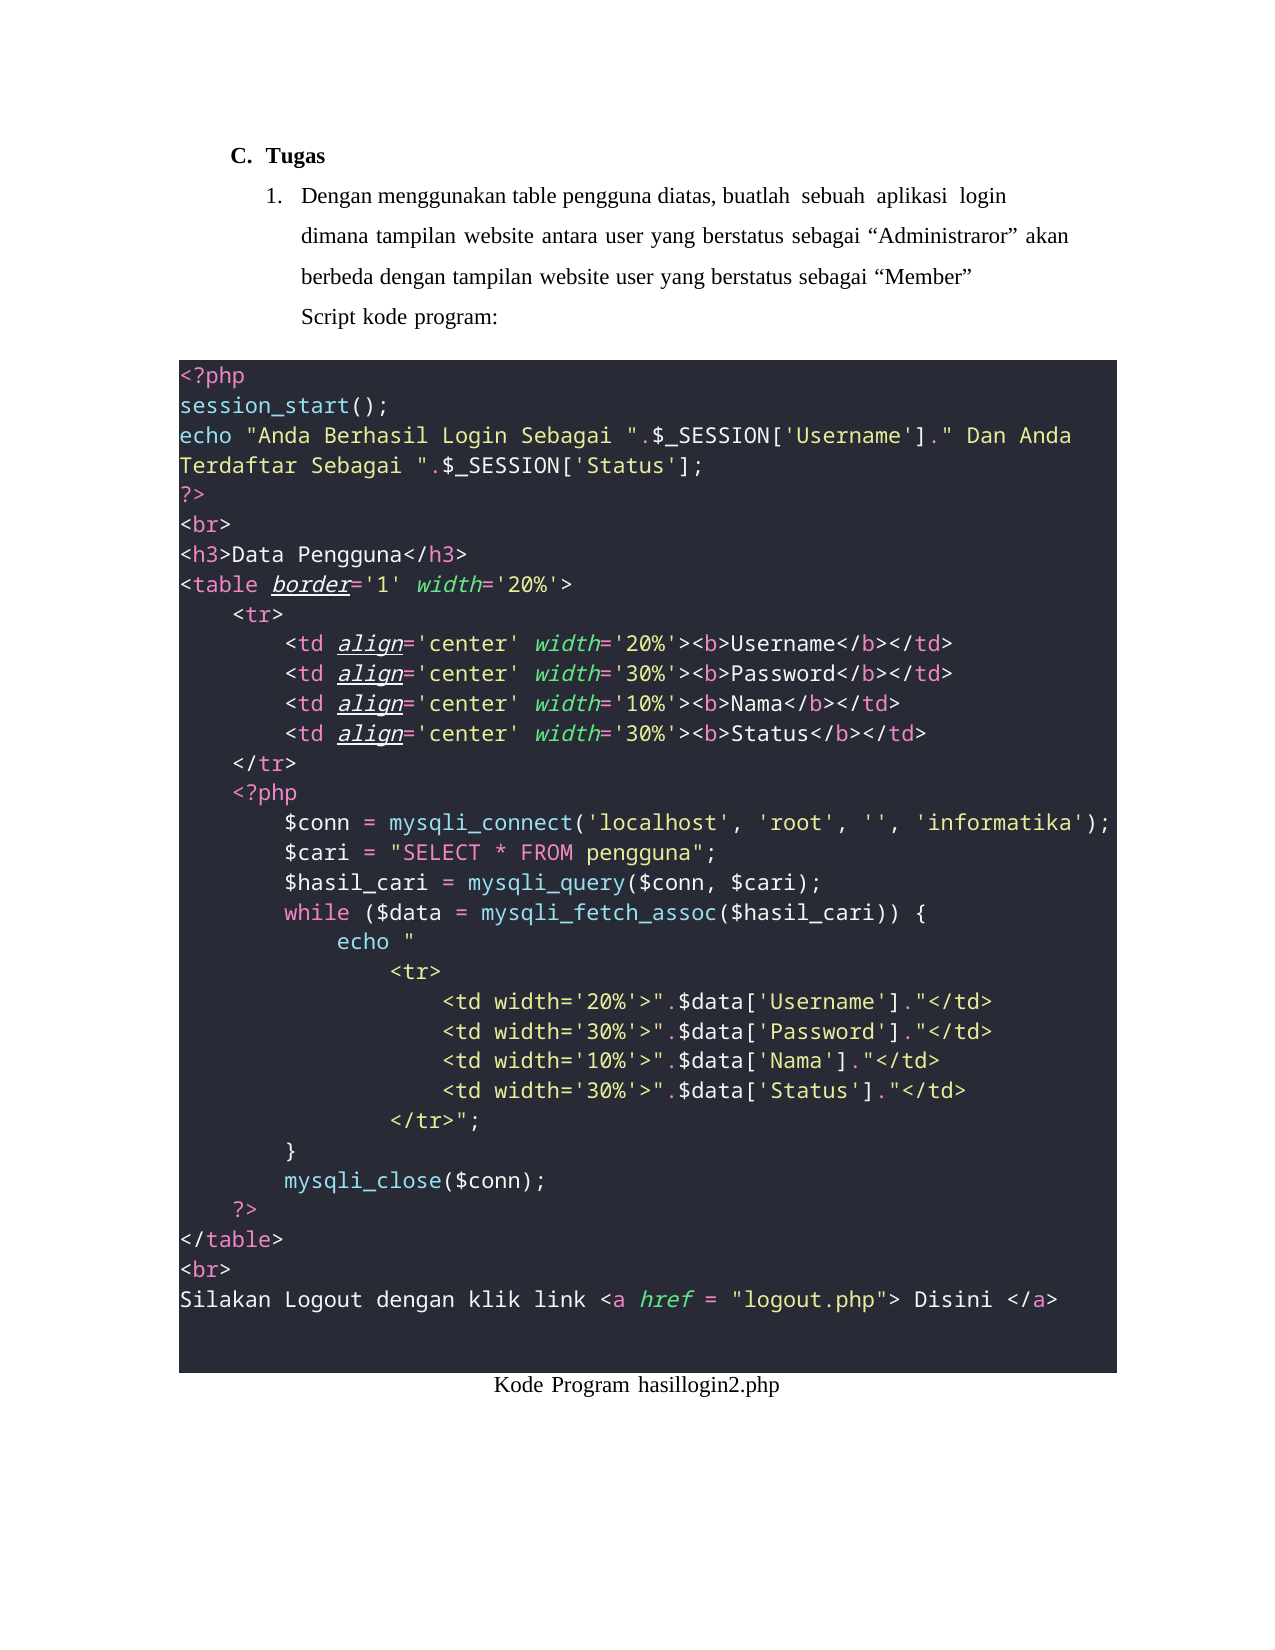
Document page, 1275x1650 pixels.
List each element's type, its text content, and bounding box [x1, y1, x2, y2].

text <td width='30%'>".$data['Password']."</td> [179, 1016, 1117, 1045]
text <h3>Data Pengguna</h3> [179, 539, 1117, 569]
text <td align='center' width='20%'><b>Username</b></td> [179, 628, 1117, 658]
text Kode Program hasillogin2.php [478, 1373, 796, 1397]
text $conn = mysqli_connect('localhost', 'root', '', 'informatika'); [179, 807, 1117, 837]
text <td width='30%'>".$data['Status']."</td> [179, 1075, 1117, 1105]
list Dengan menggunakan table pengguna diatas, buatlah sebuah aplikasi login dimana tampilan website antara user yang berstatus sebagai “Administraror” akan berbeda dengan tampilan website user yang berstatus sebagai “Member” [265, 182, 1071, 289]
text session_start(); [179, 390, 1117, 420]
text </tr> [179, 747, 1117, 777]
text <td align='center' width='30%'><b>Password</b></td> [179, 658, 1117, 688]
text ?> [179, 1194, 1117, 1224]
text <td align='center' width='10%'><b>Nama</b></td> [179, 688, 1117, 718]
text $cari = "SELECT * FROM pengguna"; [179, 837, 1117, 867]
text <tr> [179, 598, 1117, 628]
text <td align='center' width='30%'><b>Status</b></td> [179, 718, 1117, 747]
text mysqli_close($conn); [179, 1164, 1117, 1194]
text <?php [179, 777, 1117, 807]
text <tr> [179, 956, 1117, 986]
text <td width='10%'>".$data['Nama']."</td> [179, 1045, 1117, 1075]
text </table> [179, 1224, 1117, 1254]
text Script kode program: [301, 303, 1117, 329]
text </tr>"; [179, 1105, 1117, 1135]
text Silakan Logout dengan klik link <a href = "logout.php"> Disini </a> [179, 1284, 1117, 1313]
text echo " [179, 926, 1117, 956]
text while ($data = mysqli_fetch_assoc($hasil_cari)) { [179, 896, 1117, 926]
text <table border='1' width='20%'> [179, 569, 1117, 598]
list Tugas [230, 142, 1117, 168]
text echo "Anda Berhasil Login Sebagai ".$_SESSION['Username']." Dan Anda Terdaftar Sebagai ".$_SESSION['Status']; [179, 420, 1117, 479]
text $hasil_cari = mysqli_query($conn, $cari); [179, 867, 1117, 896]
text <td width='20%'>".$data['Username']."</td> [179, 986, 1117, 1016]
text <br> [179, 509, 1117, 539]
text <?php [179, 360, 1117, 390]
text <br> [179, 1254, 1117, 1284]
text } [179, 1135, 1117, 1164]
text ?> [179, 479, 1117, 509]
